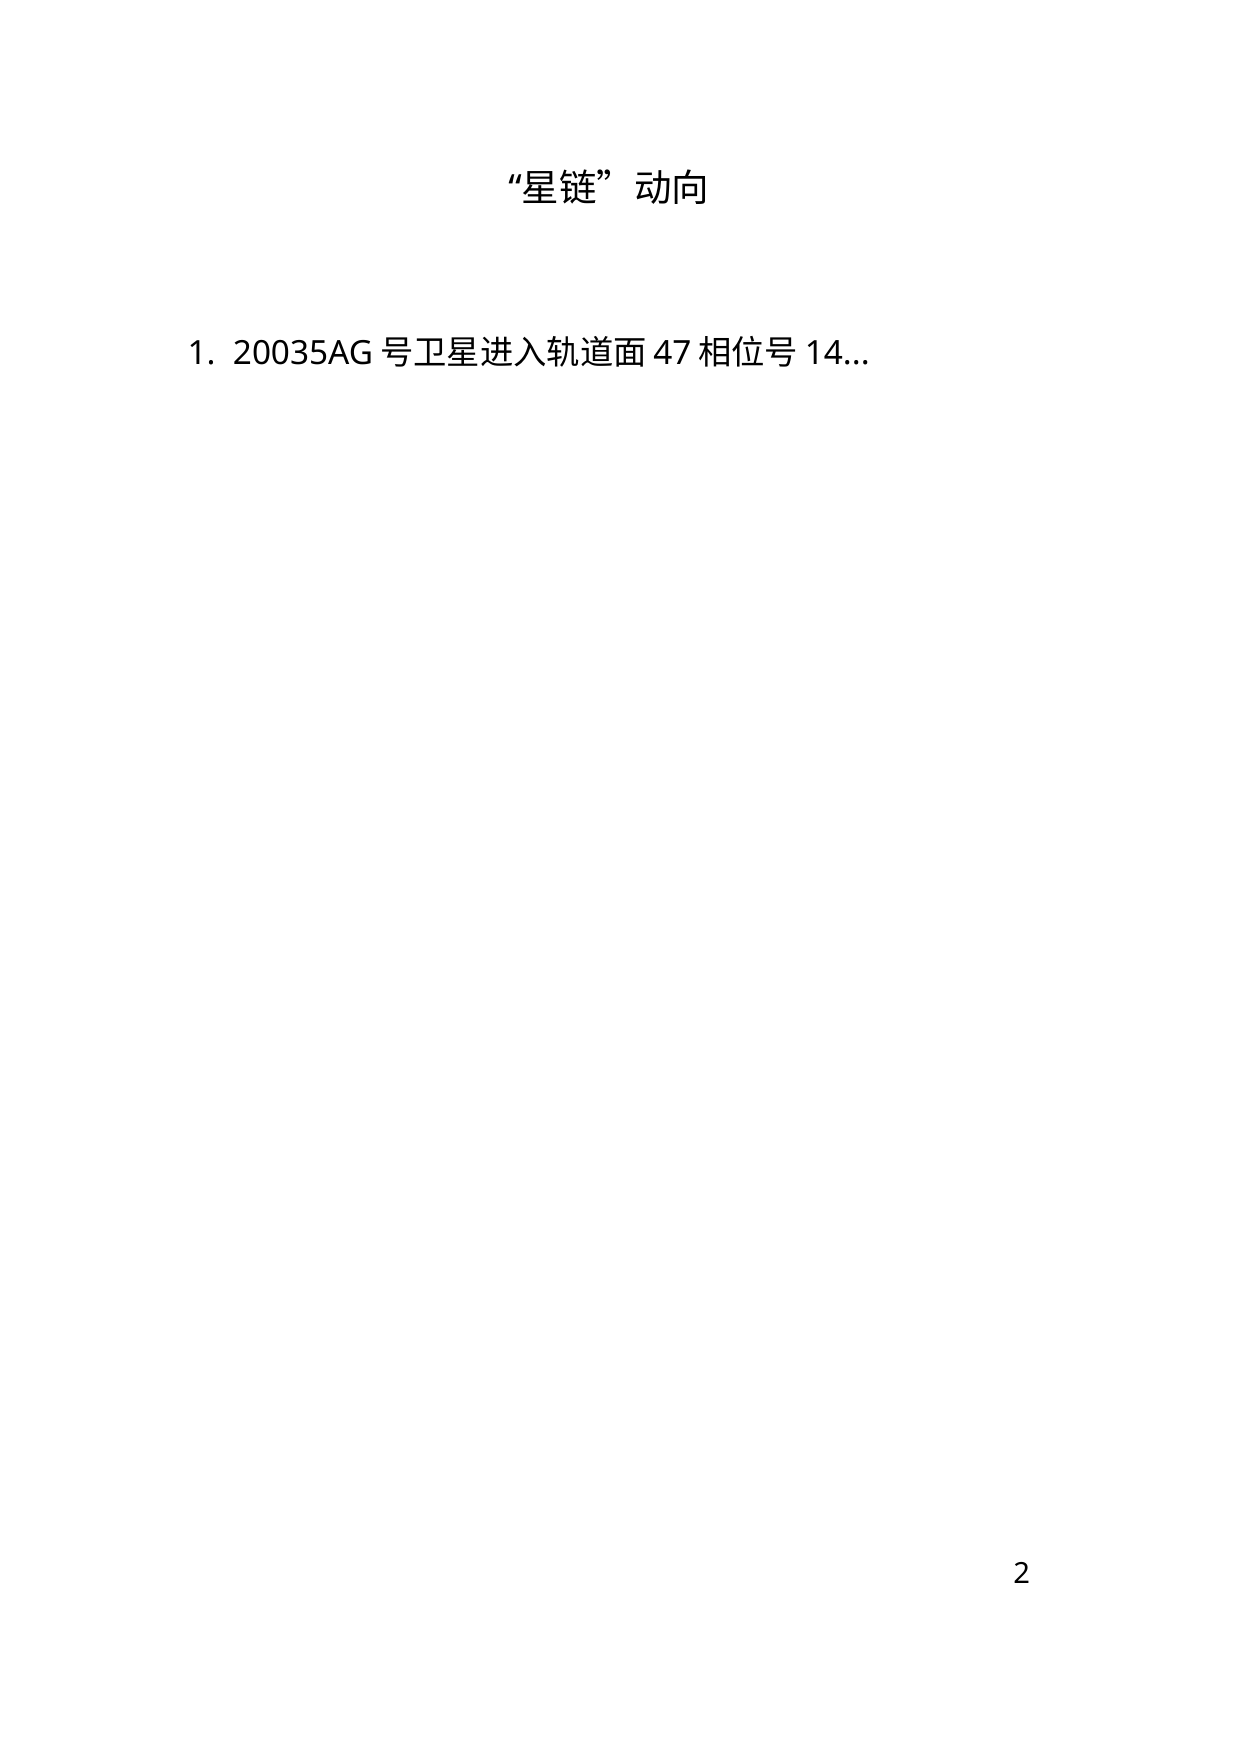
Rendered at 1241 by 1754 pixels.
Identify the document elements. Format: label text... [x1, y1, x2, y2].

text “星链”动向 [187, 152, 1029, 217]
text 1. 20035AG号卫星进入轨道面47相位号14... [187, 317, 1053, 447]
